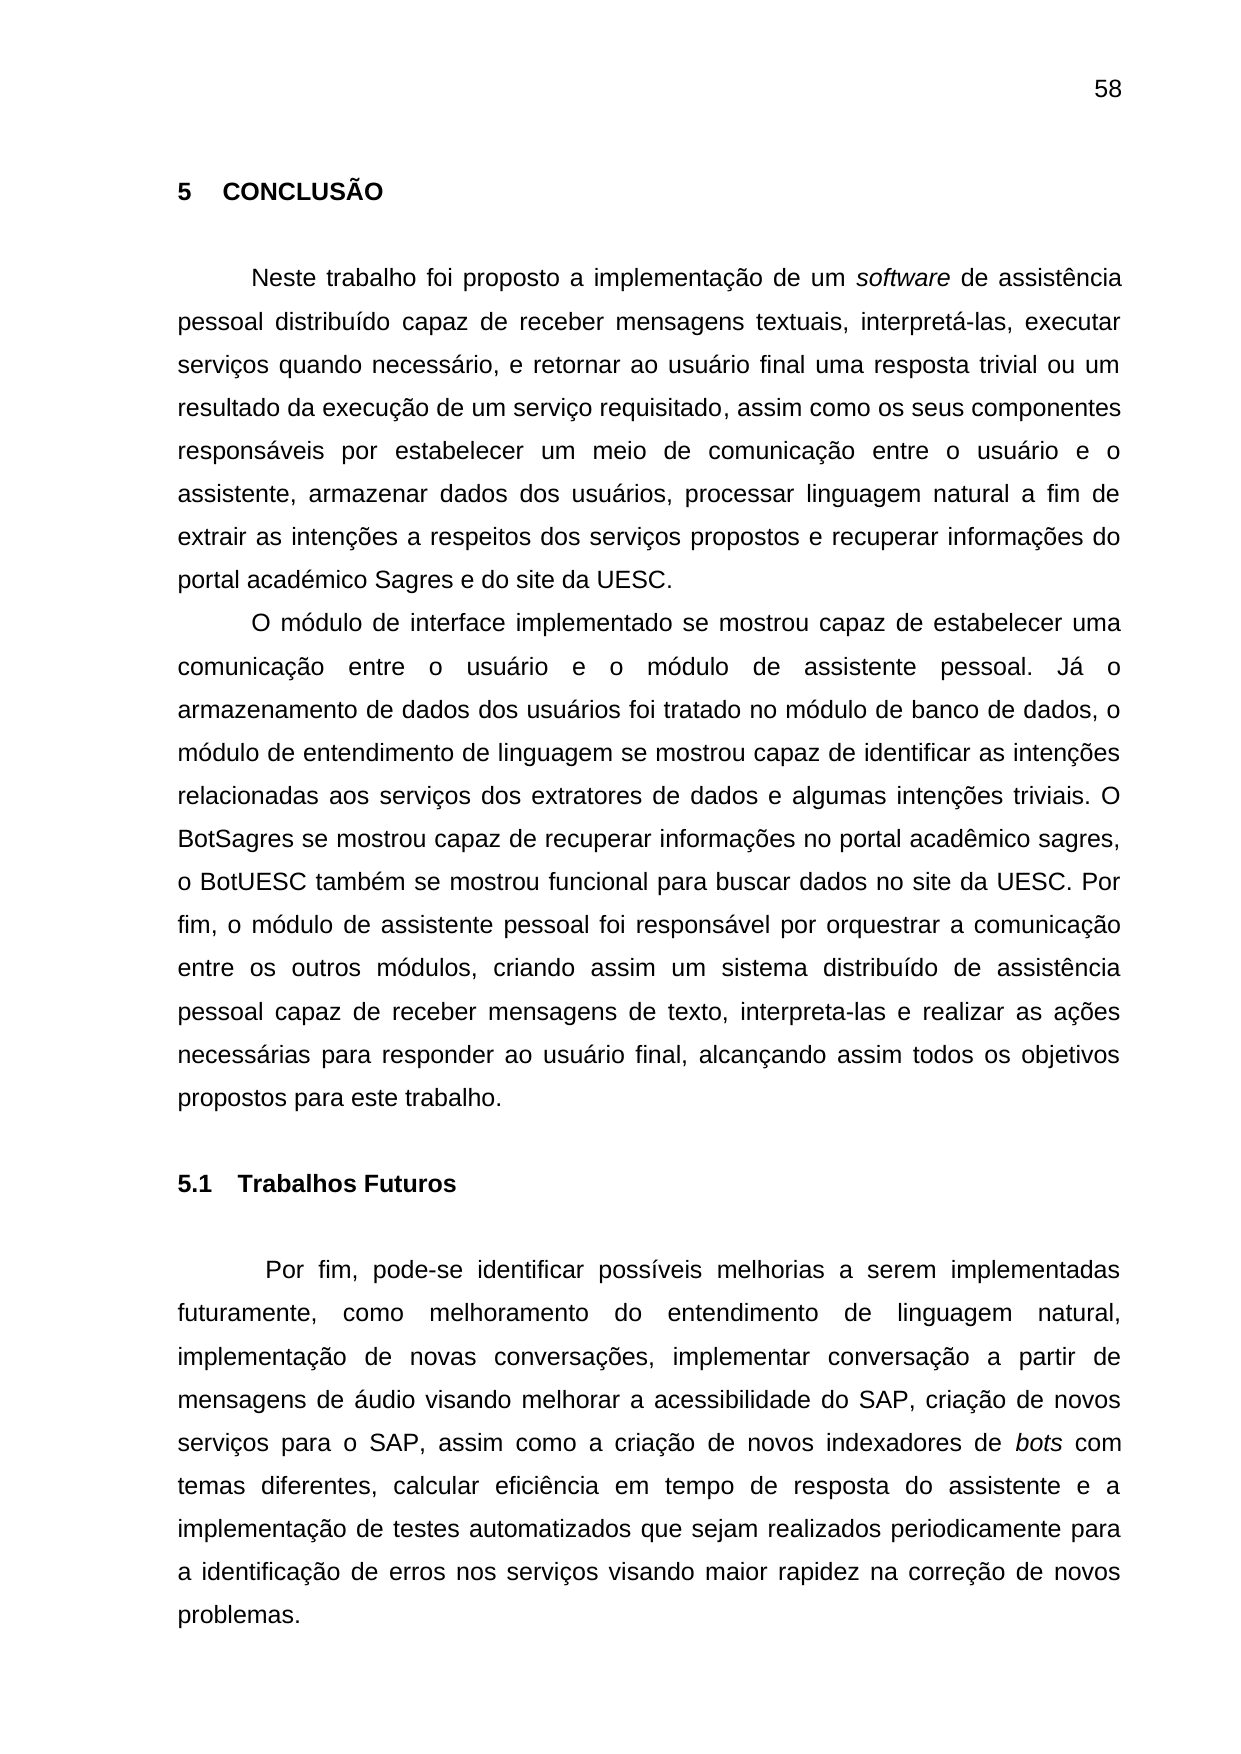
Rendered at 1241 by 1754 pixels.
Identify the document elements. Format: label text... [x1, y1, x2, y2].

subtitle CONCLUSÃO [177, 177, 1122, 206]
subtitle Trabalhos Futuros [177, 1169, 1122, 1198]
text O módulo de interface implementado se mostrou capaz de estabelecer uma comunicação entre o usuário e o módulo de assistente pessoal. Já o armazenamento de dados dos usuários foi tratado no módulo de banco de dados, o módulo de entendimento de linguagem se mostrou capaz de identificar as intenções relacionadas aos serviços dos extratores de dados e algumas intenções triviais. O BotSagres se mostrou capaz de recuperar informações no portal acadêmico sagres, o BotUESC também se mostrou funcional para buscar dados no site da UESC. Por fim, o módulo de assistente pessoal foi responsável por orquestrar a comunicação entre os outros módulos, criando assim um sistema distribuído de assistência pessoal capaz de receber mensagens de texto, interpreta-las e realizar as ações necessárias para responder ao usuário final, alcançando assim todos os objetivos propostos para este trabalho. [177, 608, 1122, 1112]
text Por fim, pode-se identificar possíveis melhorias a serem implementadas futuramente, como melhoramento do entendimento de linguagem natural, implementação de novas conversações, implementar conversação a partir de mensagens de áudio visando melhorar a acessibilidade do SAP, criação de novos serviços para o SAP, assim como a criação de novos indexadores de bots com temas diferentes, calcular eficiência em tempo de resposta do assistente e a implementação de testes automatizados que sejam realizados periodicamente para a identificação de erros nos serviços visando maior rapidez na correção de novos problemas. [177, 1255, 1122, 1629]
text Neste trabalho foi proposto a implementação de um software de assistência pessoal distribuído capaz de receber mensagens textuais, interpretá-las, executar serviços quando necessário, e retornar ao usuário final uma resposta trivial ou um resultado da execução de um serviço requisitado, assim como os seus componentes responsáveis por estabelecer um meio de comunicação entre o usuário e o assistente, armazenar dados dos usuários, processar linguagem natural a fim de extrair as intenções a respeitos dos serviços propostos e recuperar informações do portal académico Sagres e do site da UESC. [177, 263, 1122, 594]
